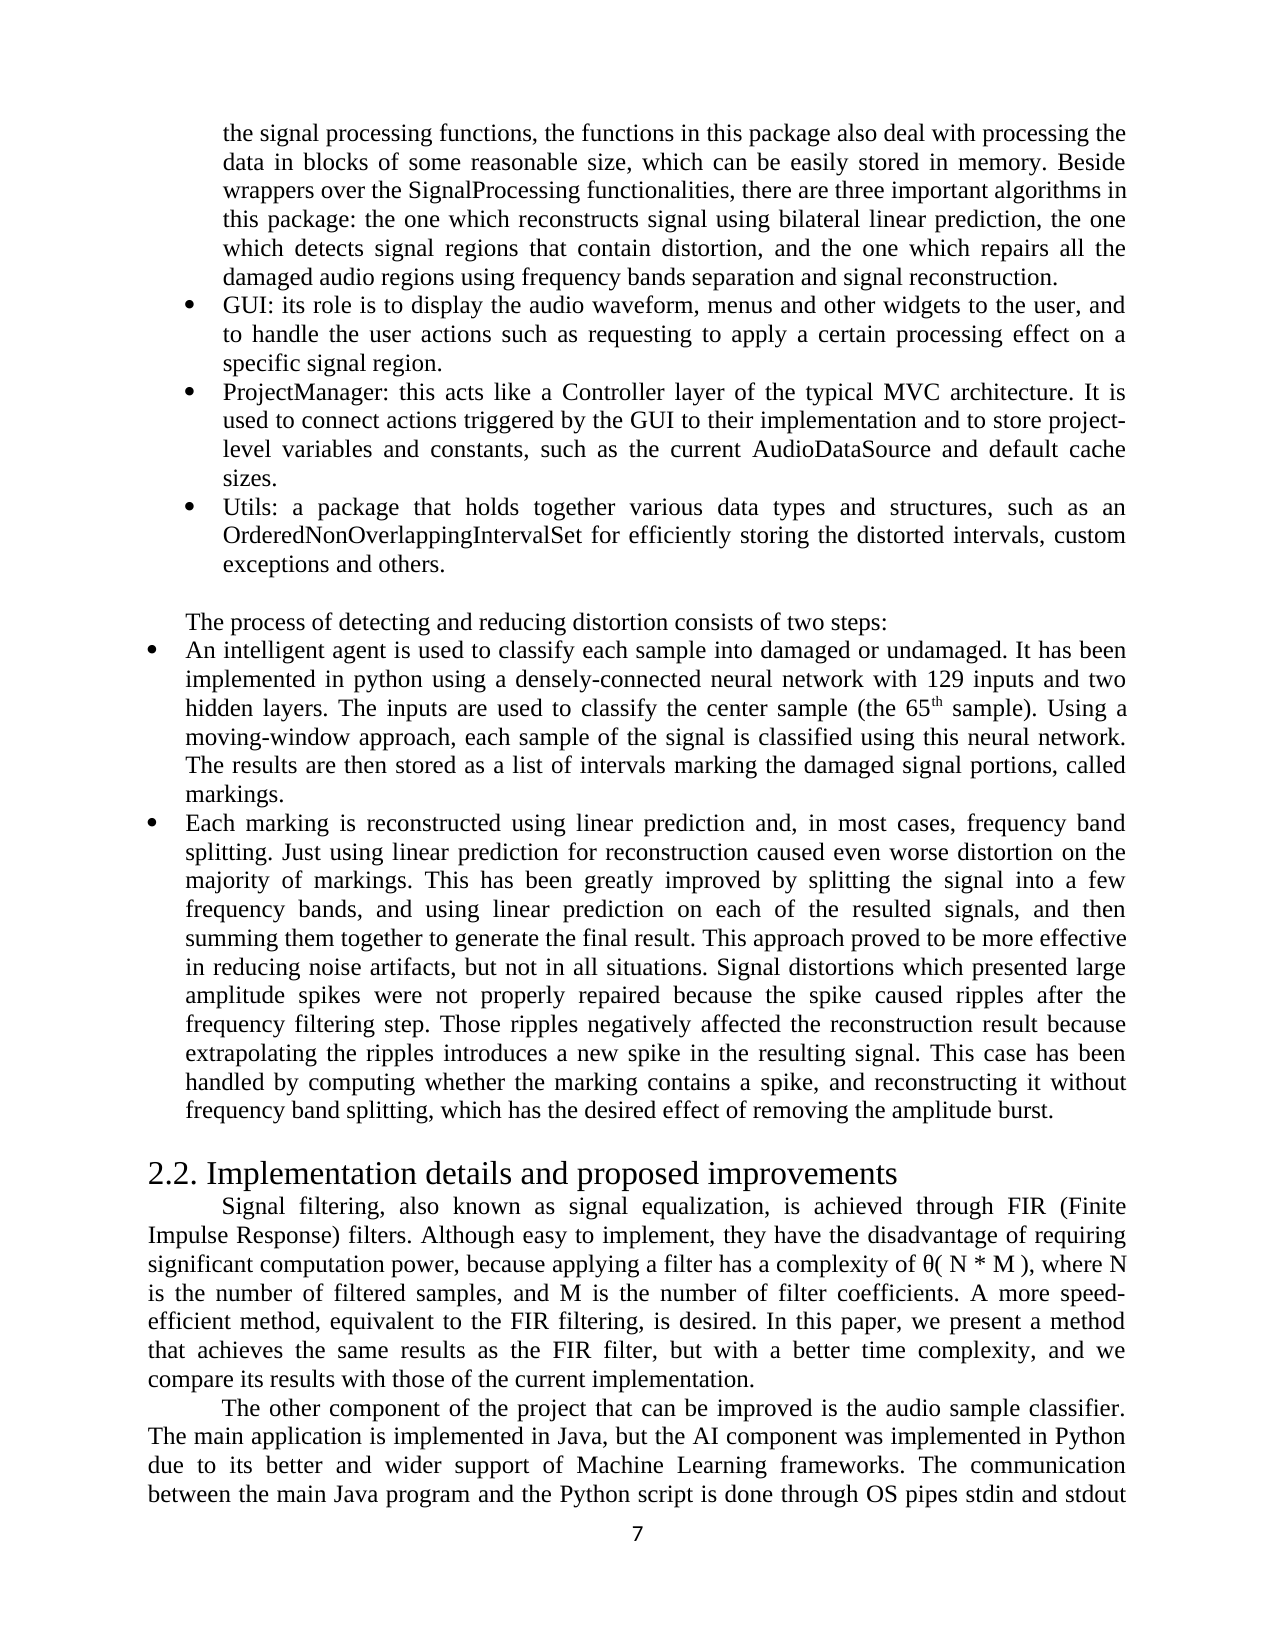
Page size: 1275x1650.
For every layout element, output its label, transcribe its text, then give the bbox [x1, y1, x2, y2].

list Each marking is reconstructed using linear prediction and, in most cases, frequency band splitting. Just using linear prediction for reconstruction caused even worse distortion on the majority of markings. This has been greatly improved by splitting the signal into a few frequency bands, and using linear prediction on each of the resulted signals, and then summing them together to generate the final result. This approach proved to be more effective in reducing noise artifacts, but not in all situations. Signal distortions which presented large amplitude spikes were not properly repaired because the spike caused ripples after the frequency filtering step. Those ripples negatively affected the reconstruction result because extrapolating the ripples introduces a new spike in the resulting signal. This case has been handled by computing whether the marking contains a spike, and reconstructing it without frequency band splitting, which has the desired effect of removing the amplitude burst. [148, 808, 1127, 1124]
text The process of detecting and reducing distortion consists of two steps: [148, 607, 1127, 636]
text 2.2. Implementation details and proposed improvements [148, 1153, 1127, 1191]
list Utils: a package that holds together various data types and structures, such as an OrderedNonOverlappingIntervalSet for efficiently storing the distorted intervals, custom exceptions and others. [185, 492, 1127, 578]
text Signal filtering, also known as signal equalization, is achieved through FIR (Finite Impulse Response) filters. Although easy to implement, they have the disadvantage of requiring significant computation power, because applying a filter has a complexity of θ( N * M ), where N is the number of filtered samples, and M is the number of filter coefficients. A more speed-efficient method, equivalent to the FIR filtering, is desired. In this paper, we present a method that achieves the same results as the FIR filter, but with a better time complexity, and we compare its results with those of the current implementation. [148, 1191, 1127, 1393]
list GUI: its role is to display the audio waveform, menus and other widgets to the user, and to handle the user actions such as requesting to apply a certain processing effect on a specific signal region. [185, 291, 1127, 377]
list ProjectManager: this acts like a Controller layer of the typical MVC architecture. It is used to connect actions triggered by the GUI to their implementation and to store project-level variables and constants, such as the current AudioDataSource and default cache sizes. [185, 377, 1127, 492]
list An intelligent agent is used to classify each sample into damaged or undamaged. It has been implemented in python using a densely-connected neural network with 129 inputs and two hidden layers. The inputs are used to classify the center sample (the 65th sample). Using a moving-window approach, each sample of the signal is classified using this neural network. The results are then stored as a list of intervals marking the damaged signal portions, called markings. [148, 636, 1127, 808]
